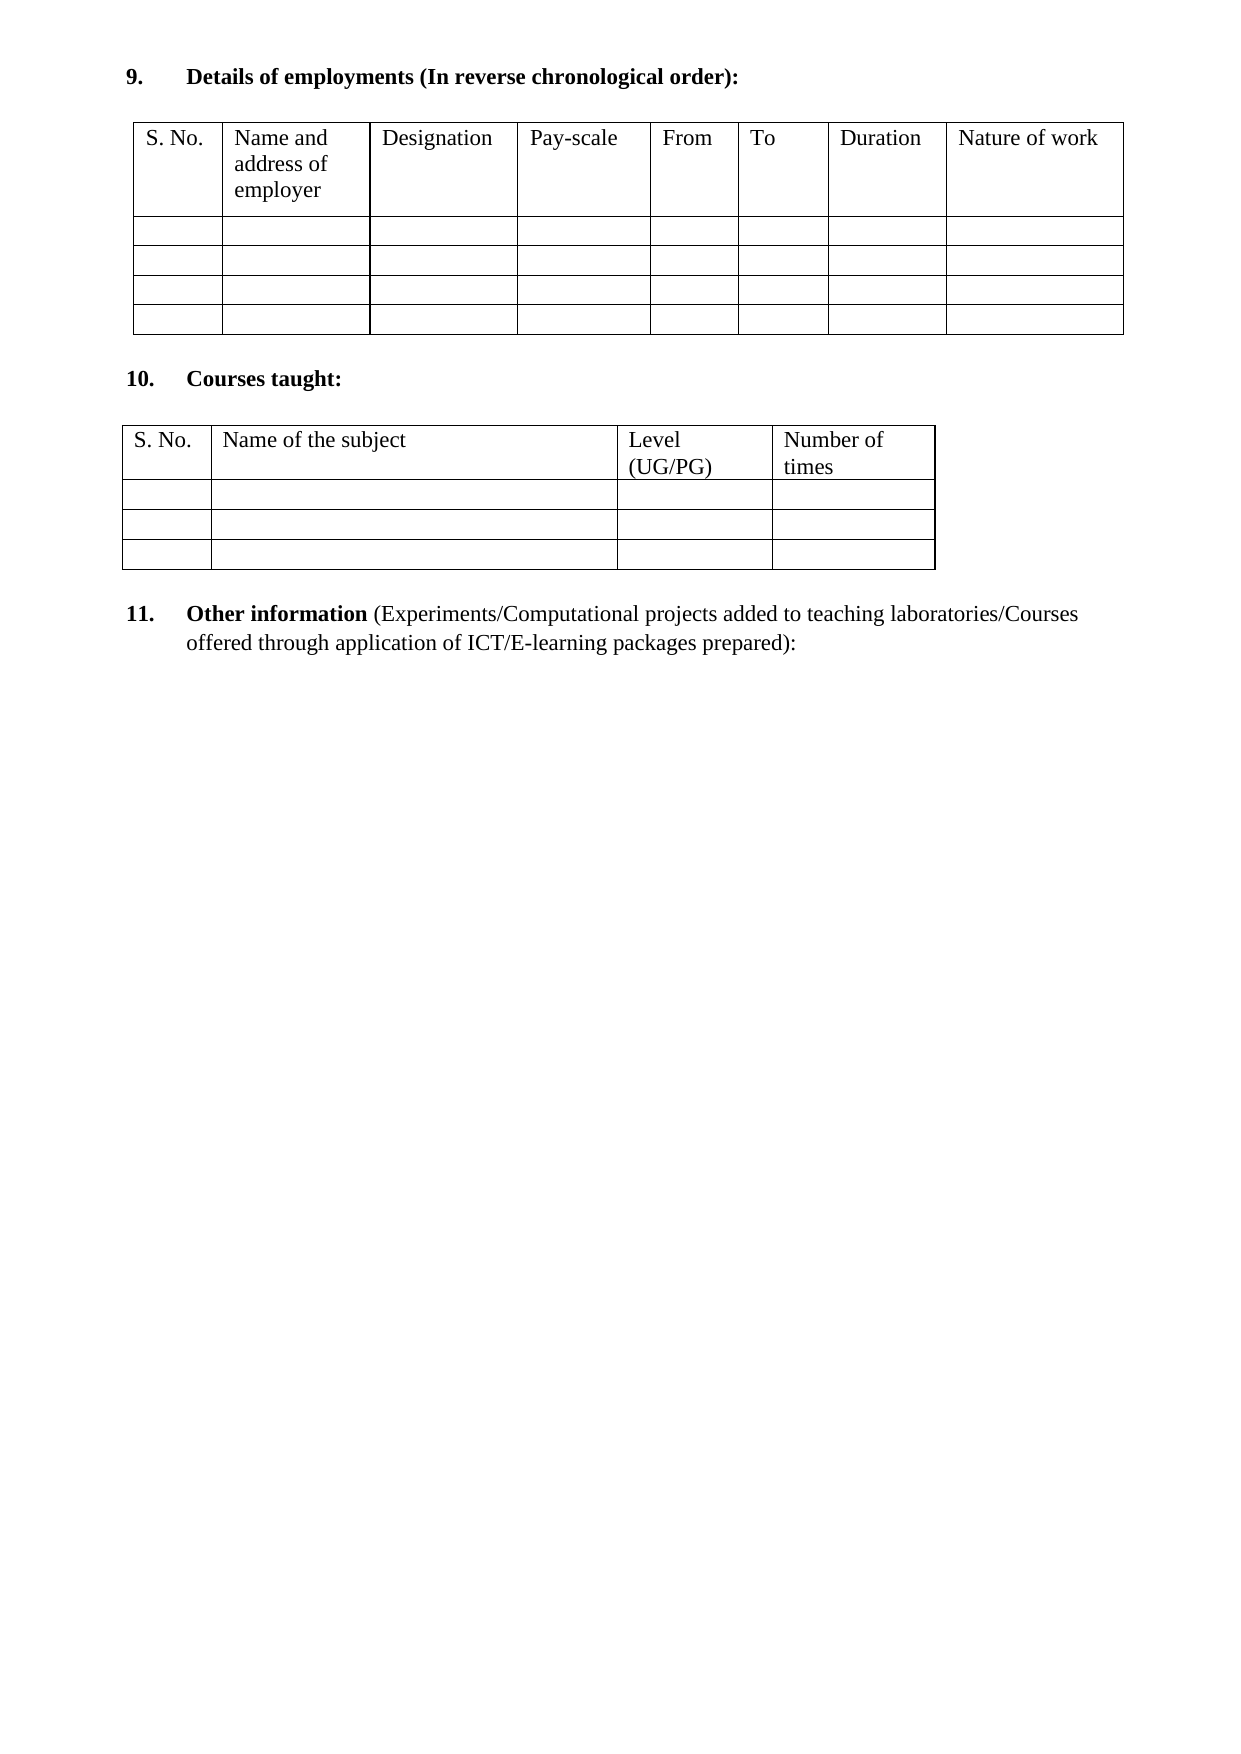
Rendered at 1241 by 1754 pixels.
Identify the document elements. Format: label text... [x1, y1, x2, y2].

table_cell [123, 480, 211, 509]
table_cell [618, 510, 772, 539]
table_cell [134, 305, 222, 334]
table_cell [518, 217, 650, 245]
table_header S. No. [123, 426, 211, 479]
table_cell [773, 480, 934, 509]
table_header Nature of work [947, 123, 1123, 216]
table_cell [223, 305, 369, 334]
table_header Name and address of employer [223, 123, 369, 216]
table_cell [212, 510, 617, 539]
table_header S. No. [134, 123, 222, 216]
table_cell [518, 305, 650, 334]
table_cell [134, 217, 222, 245]
list Other information (Experiments/Computational projects added to teaching laboratories/Courses offered through application of ICT/E-learning packages prepared): [126, 600, 1132, 656]
table_cell [212, 540, 617, 569]
table_cell [371, 246, 517, 275]
table_cell [947, 276, 1123, 304]
table_cell [651, 276, 738, 304]
table_cell [947, 217, 1123, 245]
table_cell [518, 246, 650, 275]
table_cell [829, 217, 946, 245]
table_cell [618, 540, 772, 569]
table_header Number of times [773, 426, 934, 479]
table_cell [123, 540, 211, 569]
table_cell [518, 276, 650, 304]
table_header Level (UG/PG) [618, 426, 772, 479]
table_cell [371, 305, 517, 334]
table_cell [223, 276, 369, 304]
table_header Designation [371, 123, 517, 216]
table_cell [618, 480, 772, 509]
table_cell [773, 540, 934, 569]
list Courses taught: [126, 365, 1132, 391]
table_cell [739, 246, 828, 275]
table_cell [223, 217, 369, 245]
list Details of employments (In reverse chronological order): [126, 63, 1132, 89]
table_cell [739, 305, 828, 334]
table_cell [829, 276, 946, 304]
table_cell [739, 217, 828, 245]
table_cell [134, 246, 222, 275]
table_cell [947, 246, 1123, 275]
table_header Duration [829, 123, 946, 216]
table_cell [371, 217, 517, 245]
table_cell [773, 510, 934, 539]
table_cell [651, 217, 738, 245]
table_cell [123, 510, 211, 539]
table_header From [651, 123, 738, 216]
table_header To [739, 123, 828, 216]
table_cell [212, 480, 617, 509]
table_cell [651, 246, 738, 275]
table_header Name of the subject [212, 426, 617, 479]
table_cell [947, 305, 1123, 334]
table_cell [223, 246, 369, 275]
table_cell [651, 305, 738, 334]
table_cell [134, 276, 222, 304]
table_cell [371, 276, 517, 304]
table_header Pay-scale [518, 123, 650, 216]
table_cell [829, 246, 946, 275]
table_cell [829, 305, 946, 334]
table_cell [739, 276, 828, 304]
